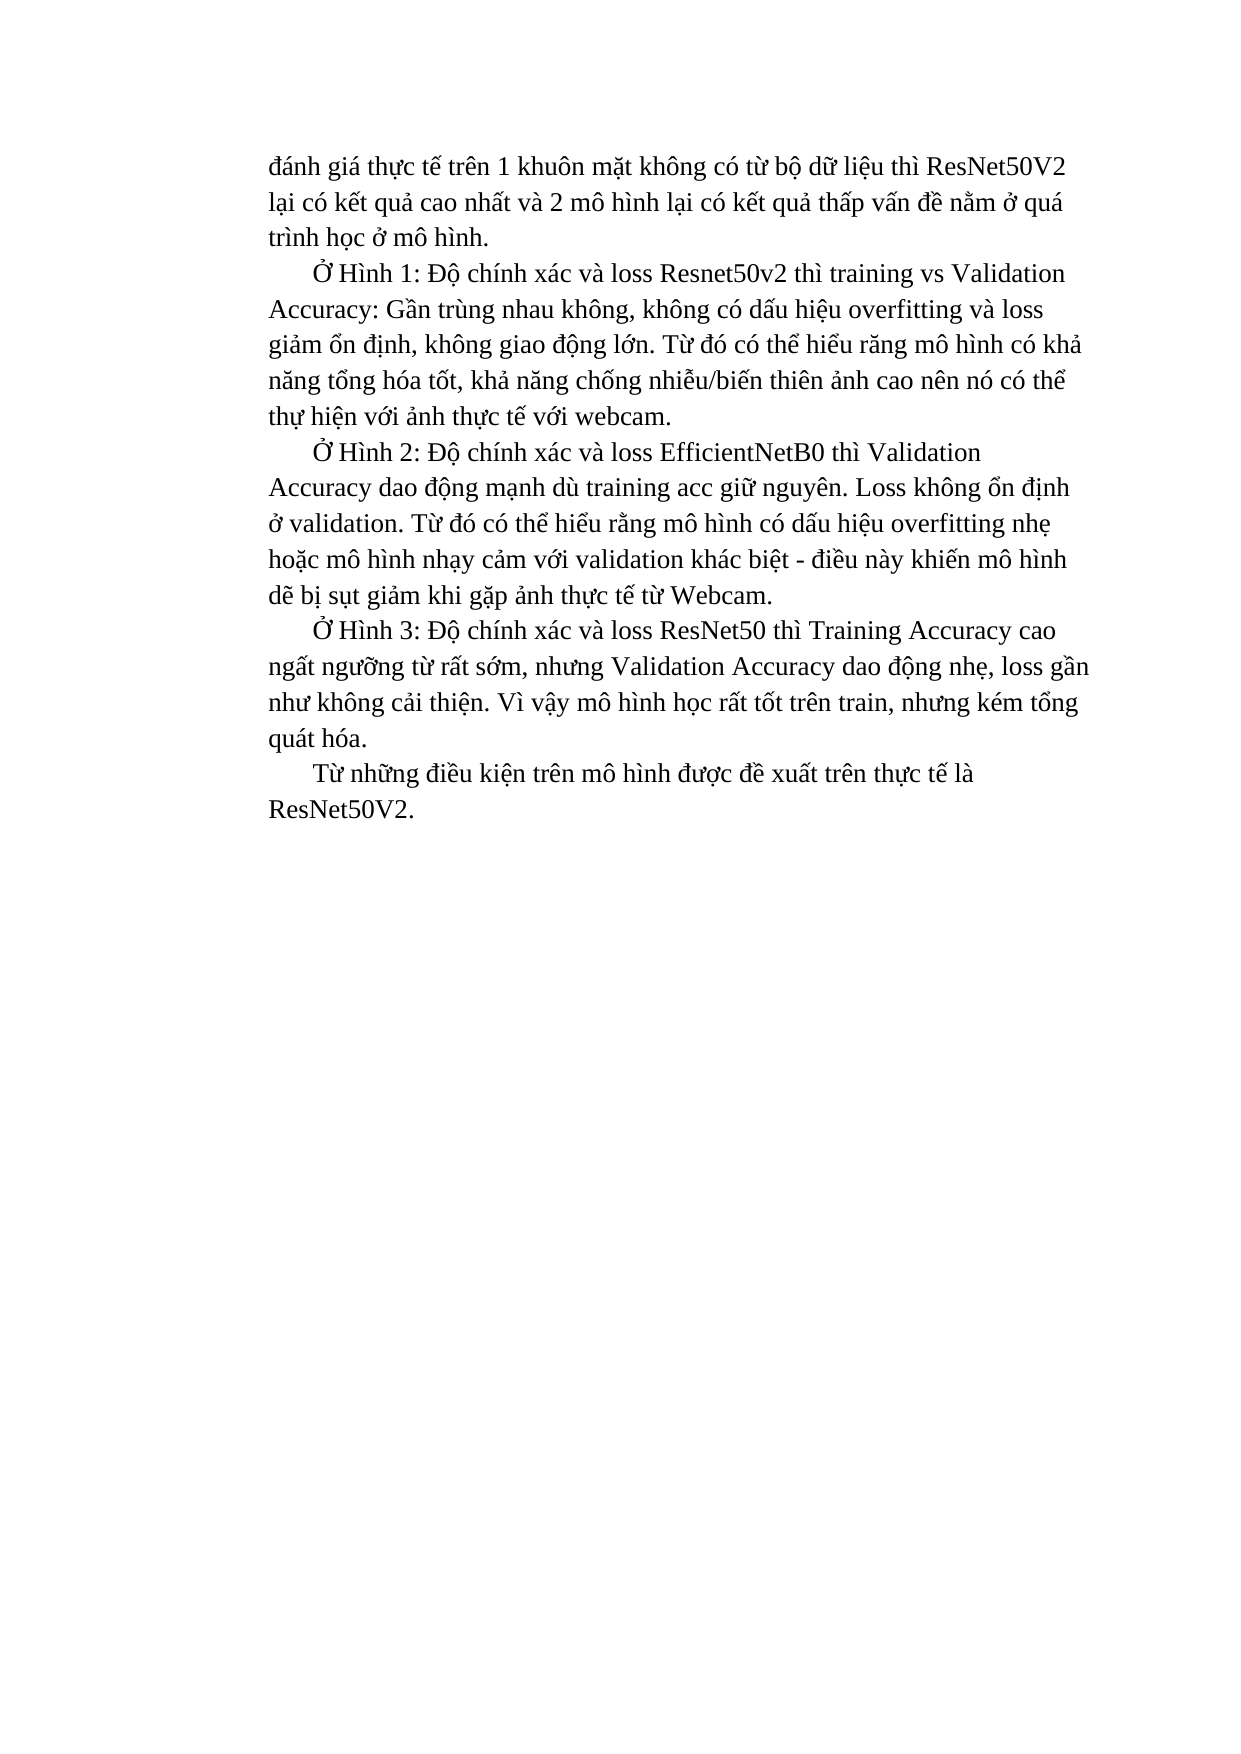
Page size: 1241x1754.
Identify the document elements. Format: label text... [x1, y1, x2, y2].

text Ở Hình 1: Độ chính xác và loss Resnet50v2 thì training vs Validation Accuracy: Gần trùng nhau không, không có dấu hiệu overfitting và loss giảm ổn định, không giao động lớn. Từ đó có thể hiểu răng mô hình có khả năng tổng hóa tốt, khả năng chống nhiễu/biến thiên ảnh cao nên nó có thể thự hiện với ảnh thực tế với webcam. [268, 257, 1090, 431]
text Ở Hình 3: Độ chính xác và loss ResNet50 thì Training Accuracy cao ngất ngưỡng từ rất sớm, nhưng Validation Accuracy dao động nhẹ, loss gần như không cải thiện. Vì vậy mô hình học rất tốt trên train, nhưng kém tổng quát hóa. [268, 614, 1090, 753]
text Ở Hình 2: Độ chính xác và loss EfficientNetB0 thì Validation Accuracy dao động mạnh dù training acc giữ nguyên. Loss không ổn định ở validation. Từ đó có thể hiểu rằng mô hình có dấu hiệu overfitting nhẹ hoặc mô hình nhạy cảm với validation khác biệt - điều này khiến mô hình dẽ bị sụt giảm khi gặp ảnh thực tế từ Webcam. [268, 436, 1090, 610]
text Từ những điều kiện trên mô hình được đề xuất trên thực tế là ResNet50V2. [268, 757, 1090, 824]
